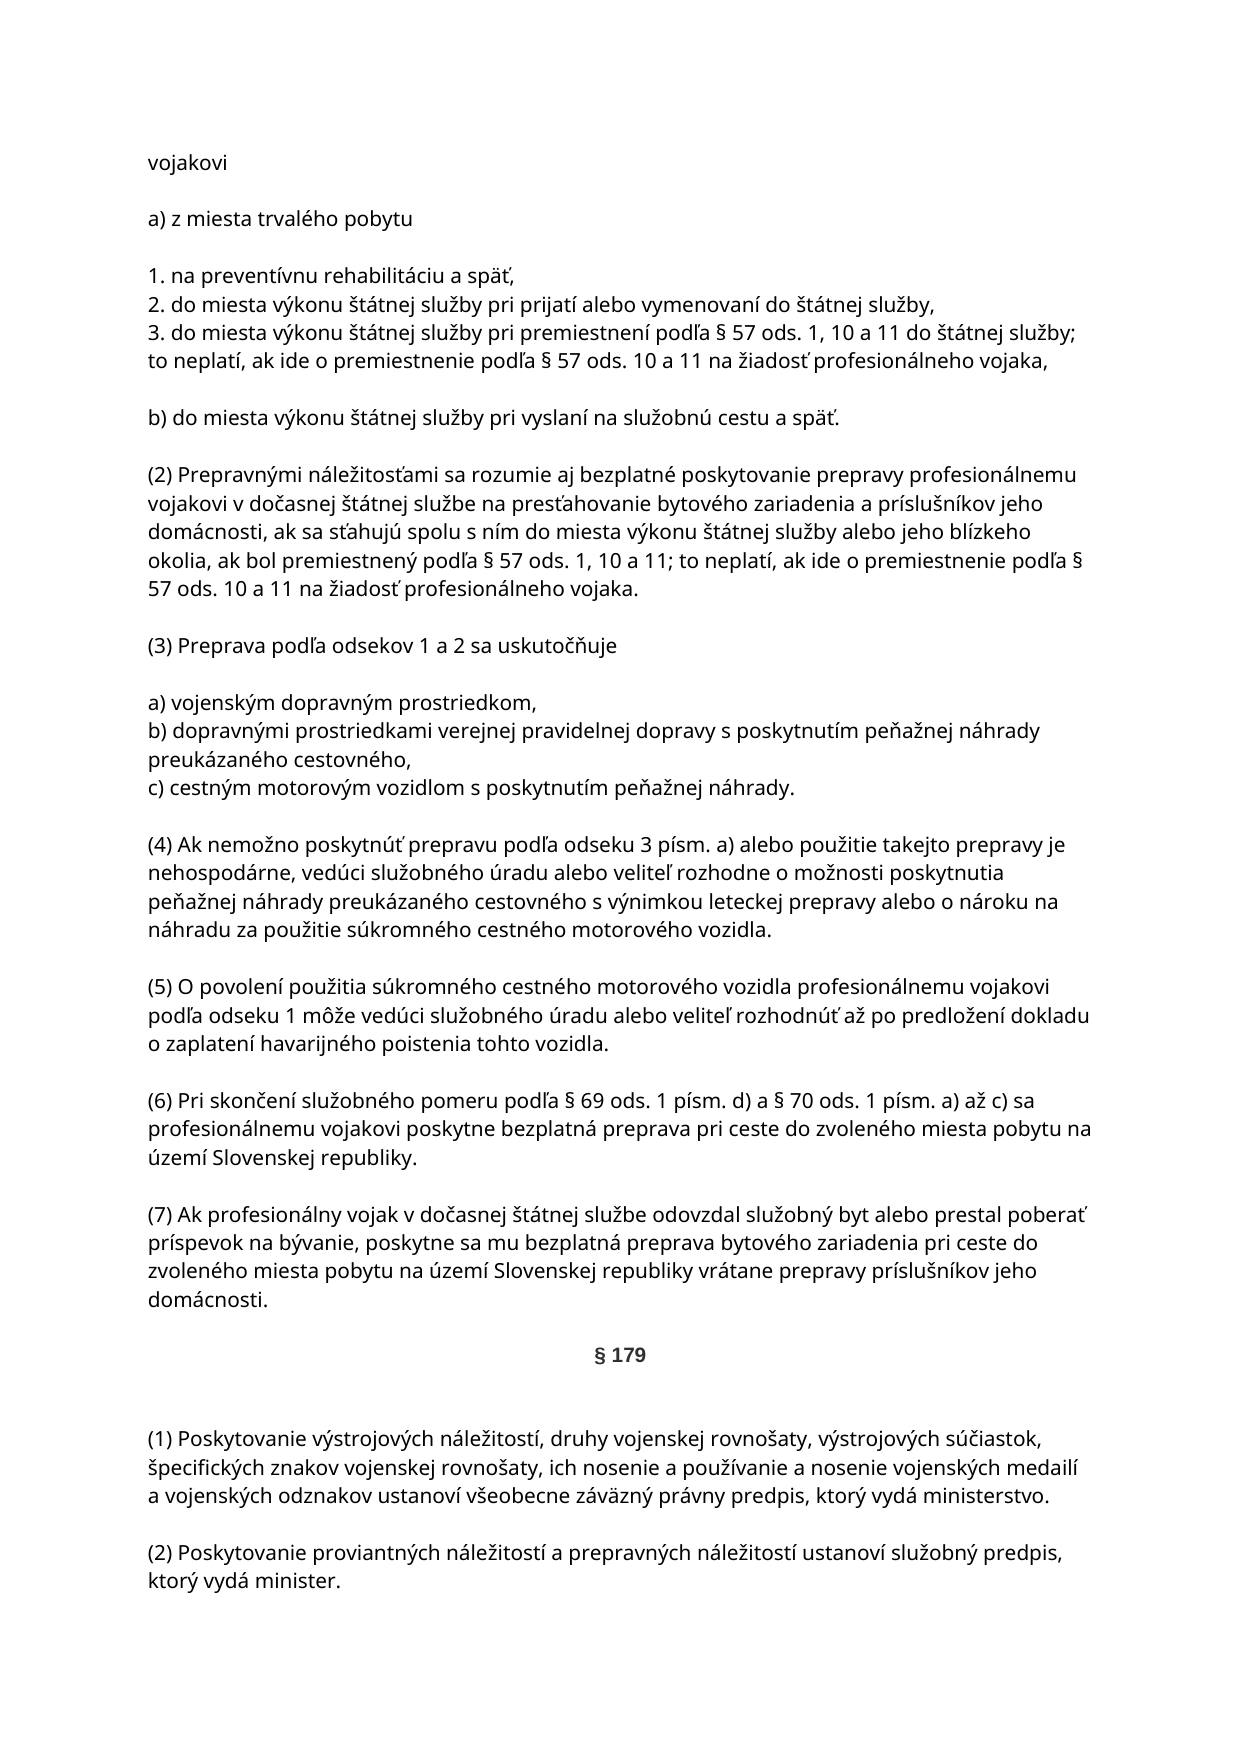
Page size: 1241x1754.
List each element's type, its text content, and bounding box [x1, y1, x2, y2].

text (1) Poskytovanie výstrojových náležitostí, druhy vojenskej rovnošaty, výstrojových súčiastok, špecifických znakov vojenskej rovnošaty, ich nosenie a používanie a nosenie vojenských medailí a vojenských odznakov ustanoví všeobecne záväzný právny predpis, ktorý vydá ministerstvo. (2) Poskytovanie proviantných náležitostí a prepravných náležitostí ustanoví služobný predpis, ktorý vydá minister. [148, 1396, 1093, 1595]
text § 179 [148, 1343, 1093, 1367]
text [148, 148, 1093, 1313]
